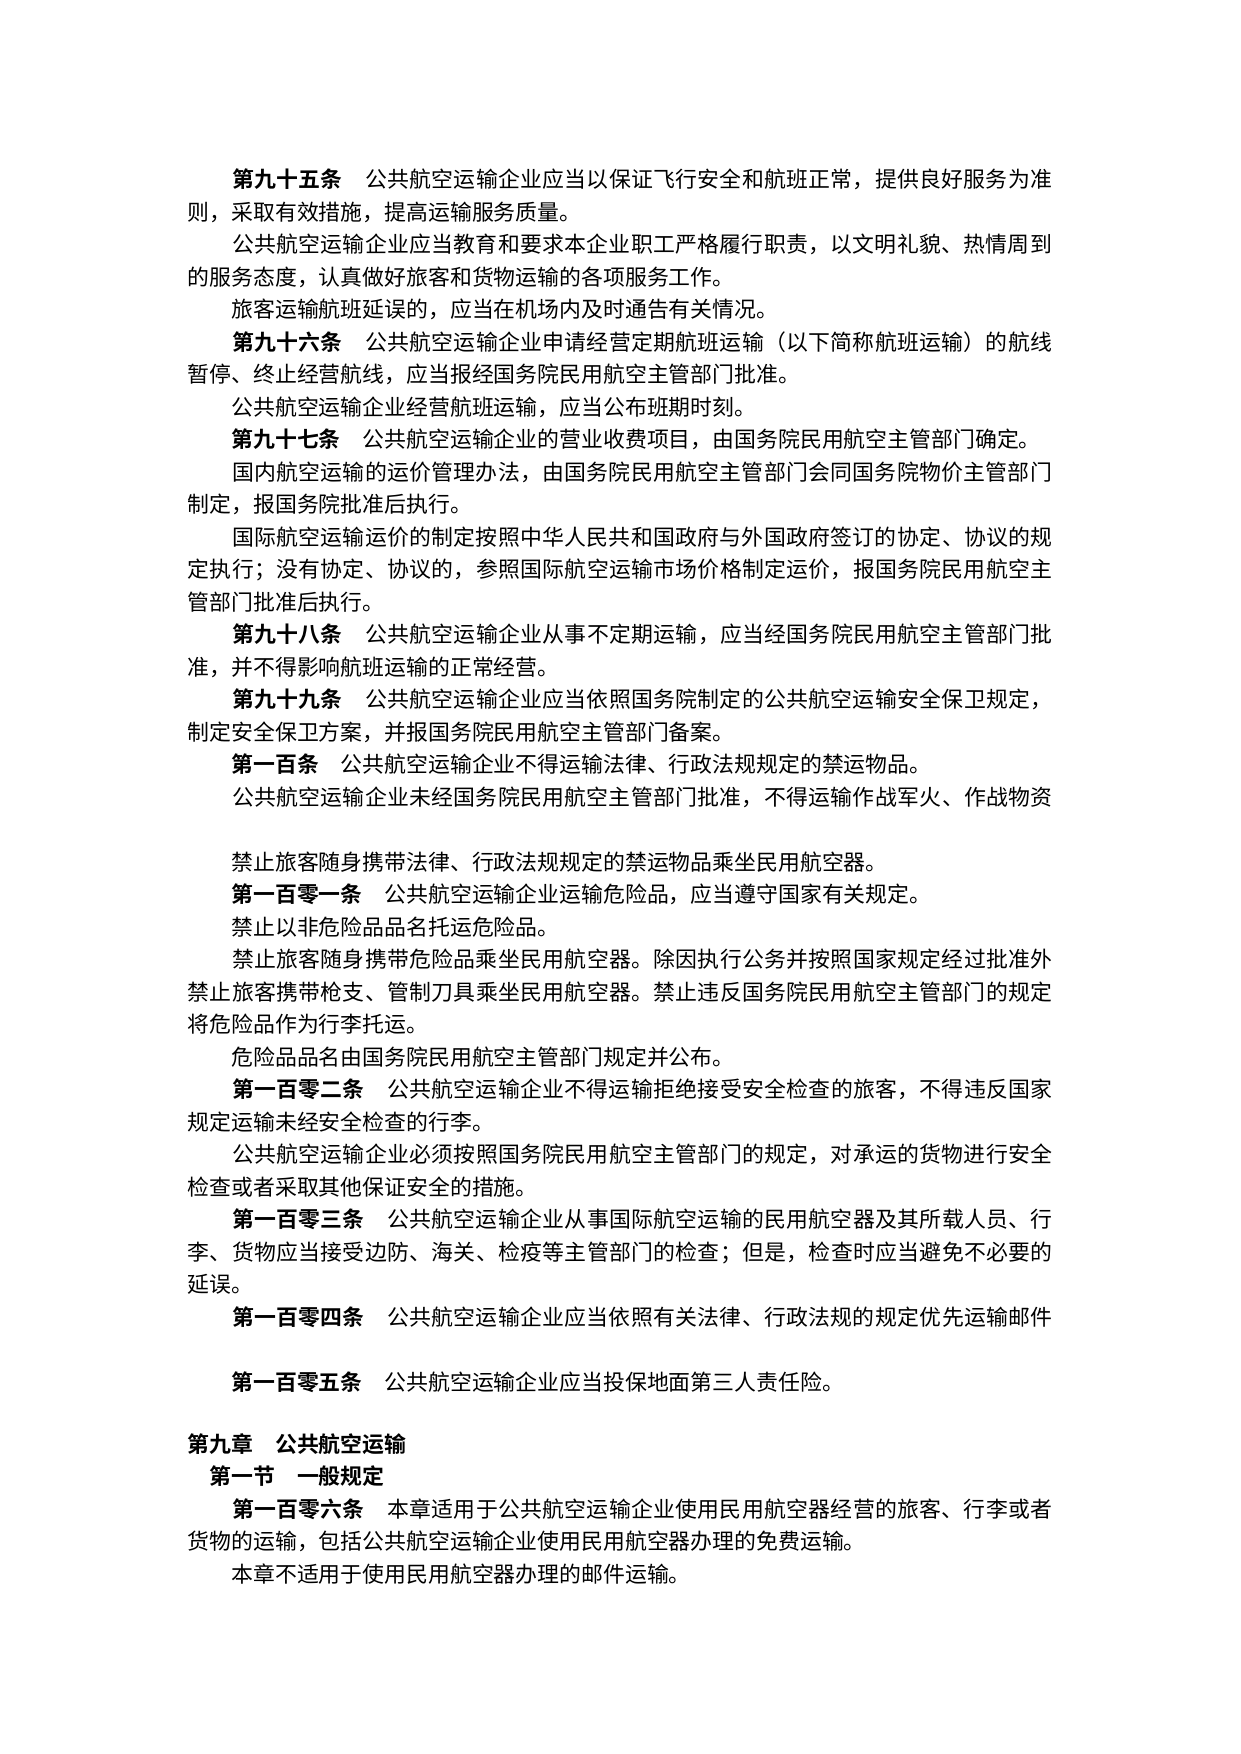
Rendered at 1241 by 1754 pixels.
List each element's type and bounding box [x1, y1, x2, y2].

text [187, 162, 1053, 1397]
text [187, 1426, 1053, 1589]
